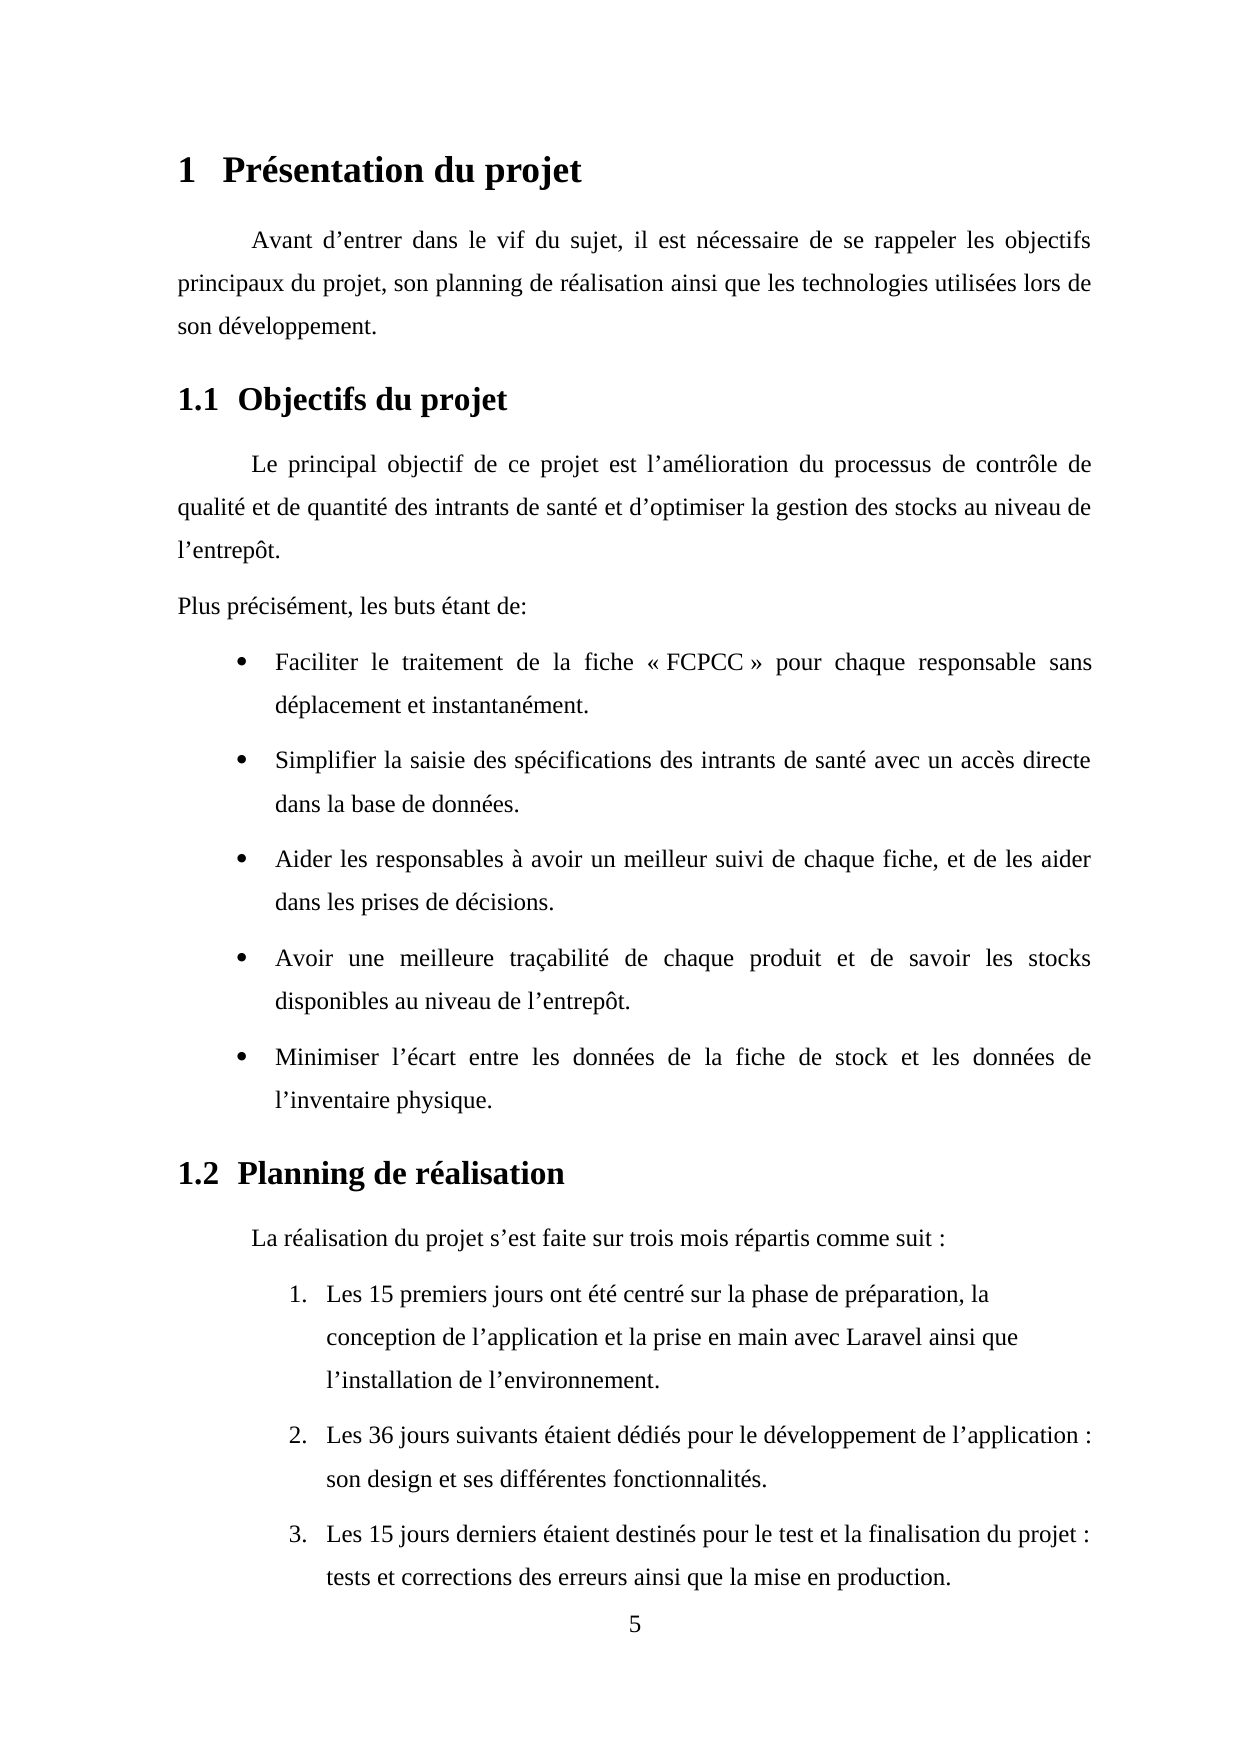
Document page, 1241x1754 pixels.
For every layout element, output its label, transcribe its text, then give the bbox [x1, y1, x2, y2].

list Les 36 jours suivants étaient dédiés pour le développement de l’application : son design et ses différentes fonctionnalités. [289, 1421, 1092, 1492]
text Plus précisément, les buts étant de: [177, 591, 1092, 620]
list Les 15 jours derniers étaient destinés pour le test et la finalisation du projet : tests et corrections des erreurs ainsi que la mise en production. [289, 1519, 1092, 1591]
text La réalisation du projet s’est faite sur trois mois répartis comme suit : [177, 1223, 1092, 1252]
list Faciliter le traitement de la fiche « FCPCC » pour chaque responsable sans déplacement et instantanément. [237, 647, 1092, 719]
text Le principal objectif de ce projet est l’amélioration du processus de contrôle de qualité et de quantité des intrants de santé et d’optimiser la gestion des stocks au niveau de l’entrepôt. [177, 449, 1092, 564]
subtitle Planning de réalisation [177, 1153, 1092, 1191]
list Les 15 premiers jours ont été centré sur la phase de préparation, la conception de l’application et la prise en main avec Laravel ainsi que l’installation de l’environnement. [289, 1279, 1092, 1394]
list Simplifier la saisie des spécifications des intrants de santé avec un accès directe dans la base de données. [237, 746, 1092, 817]
subtitle Présentation du projet [177, 148, 1092, 191]
list Avoir une meilleure traçabilité de chaque produit et de savoir les stocks disponibles au niveau de l’entrepôt. [237, 943, 1092, 1015]
list Aider les responsables à avoir un meilleur suivi de chaque fiche, et de les aider dans les prises de décisions. [237, 844, 1092, 916]
list Minimiser l’écart entre les données de la fiche de stock et les données de l’inventaire physique. [237, 1042, 1092, 1114]
subtitle Objectifs du projet [177, 379, 1092, 418]
text Avant d’entrer dans le vif du sujet, il est nécessaire de se rappeler les objectifs principaux du projet, son planning de réalisation ainsi que les technologies utilisées lors de son développement. [177, 225, 1092, 340]
